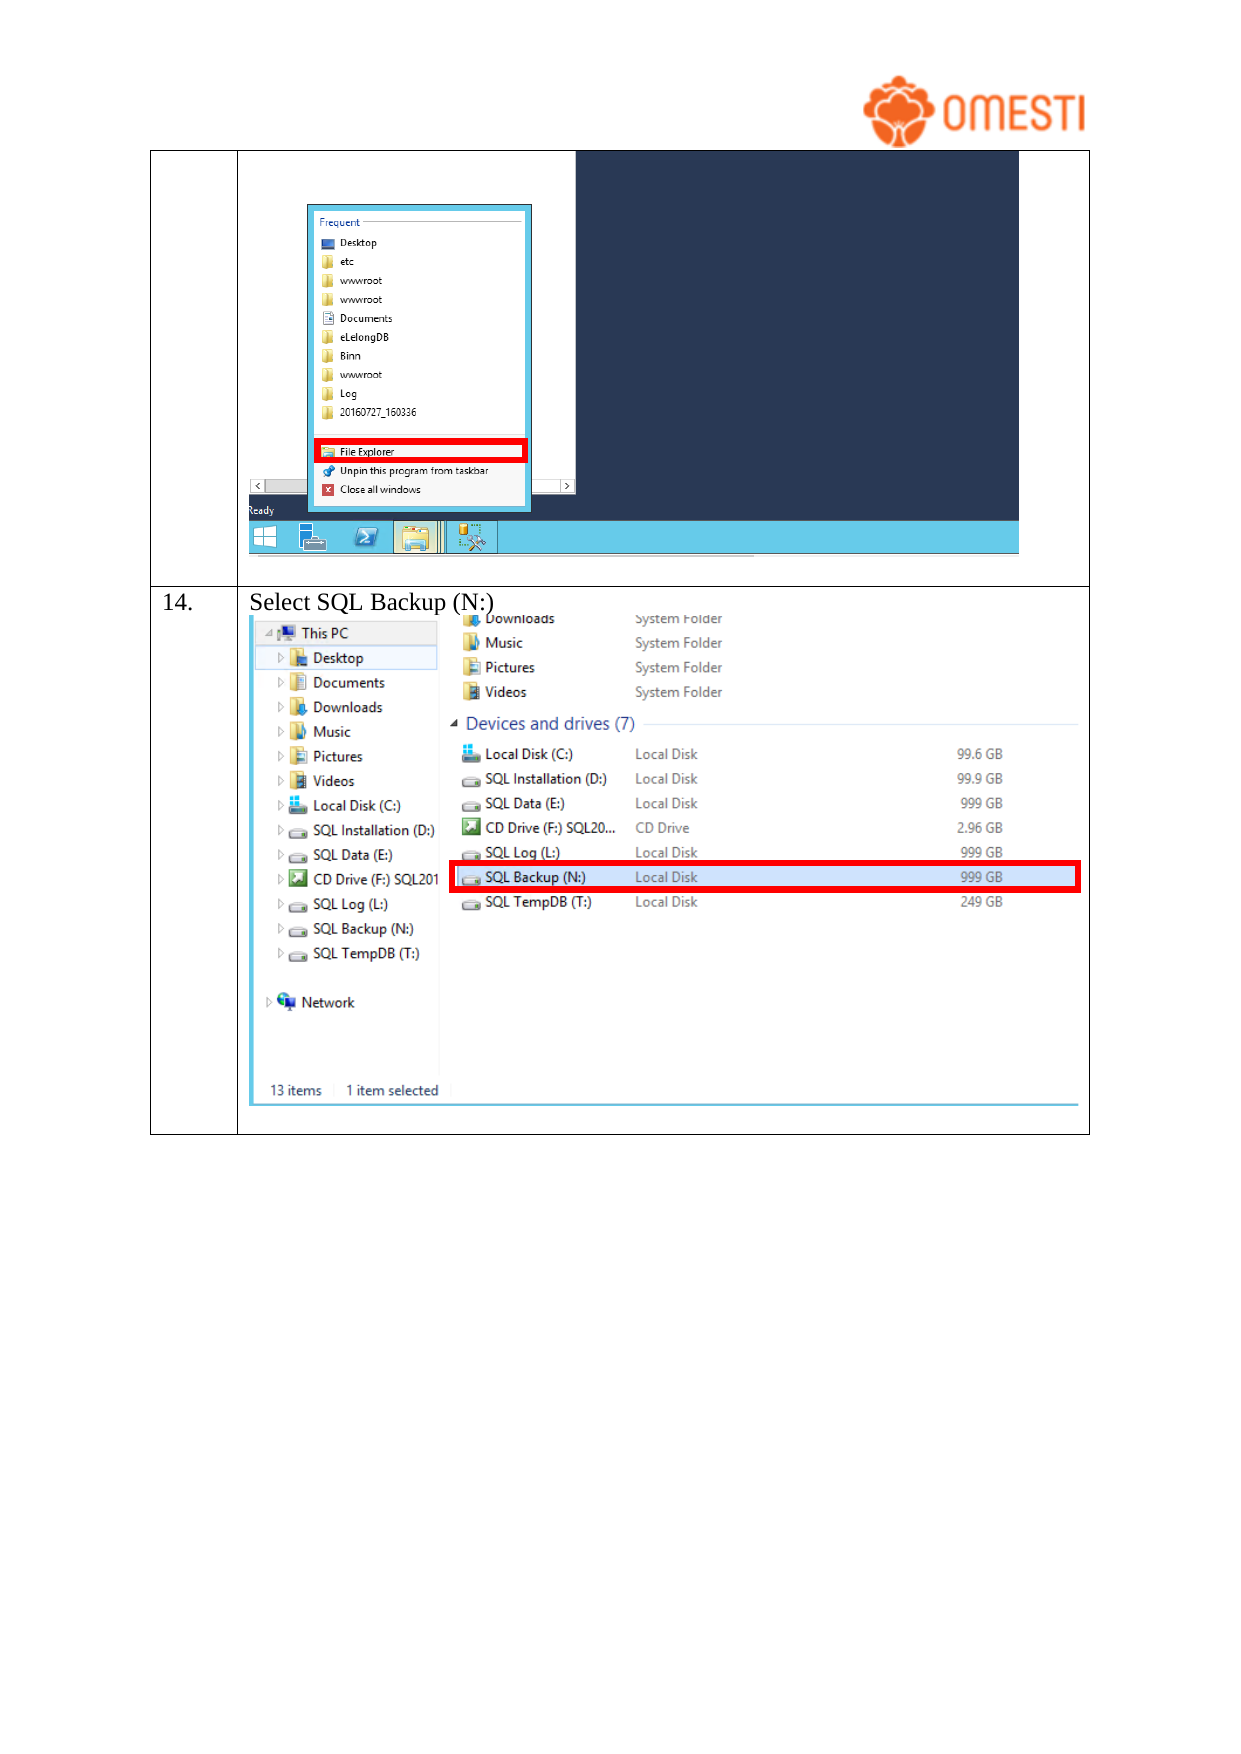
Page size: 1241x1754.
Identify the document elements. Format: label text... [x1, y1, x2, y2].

table_cell [151, 151, 237, 586]
table_cell Once enter remote desktop, right click and select “File Explore” [238, 151, 1089, 586]
picture [249, 151, 1019, 557]
table_cell Select SQL Backup (N:) [238, 587, 1089, 1134]
picture [862, 73, 1091, 148]
picture [455, 866, 1075, 886]
table_cell [151, 587, 237, 1134]
picture [249, 615, 1079, 1106]
